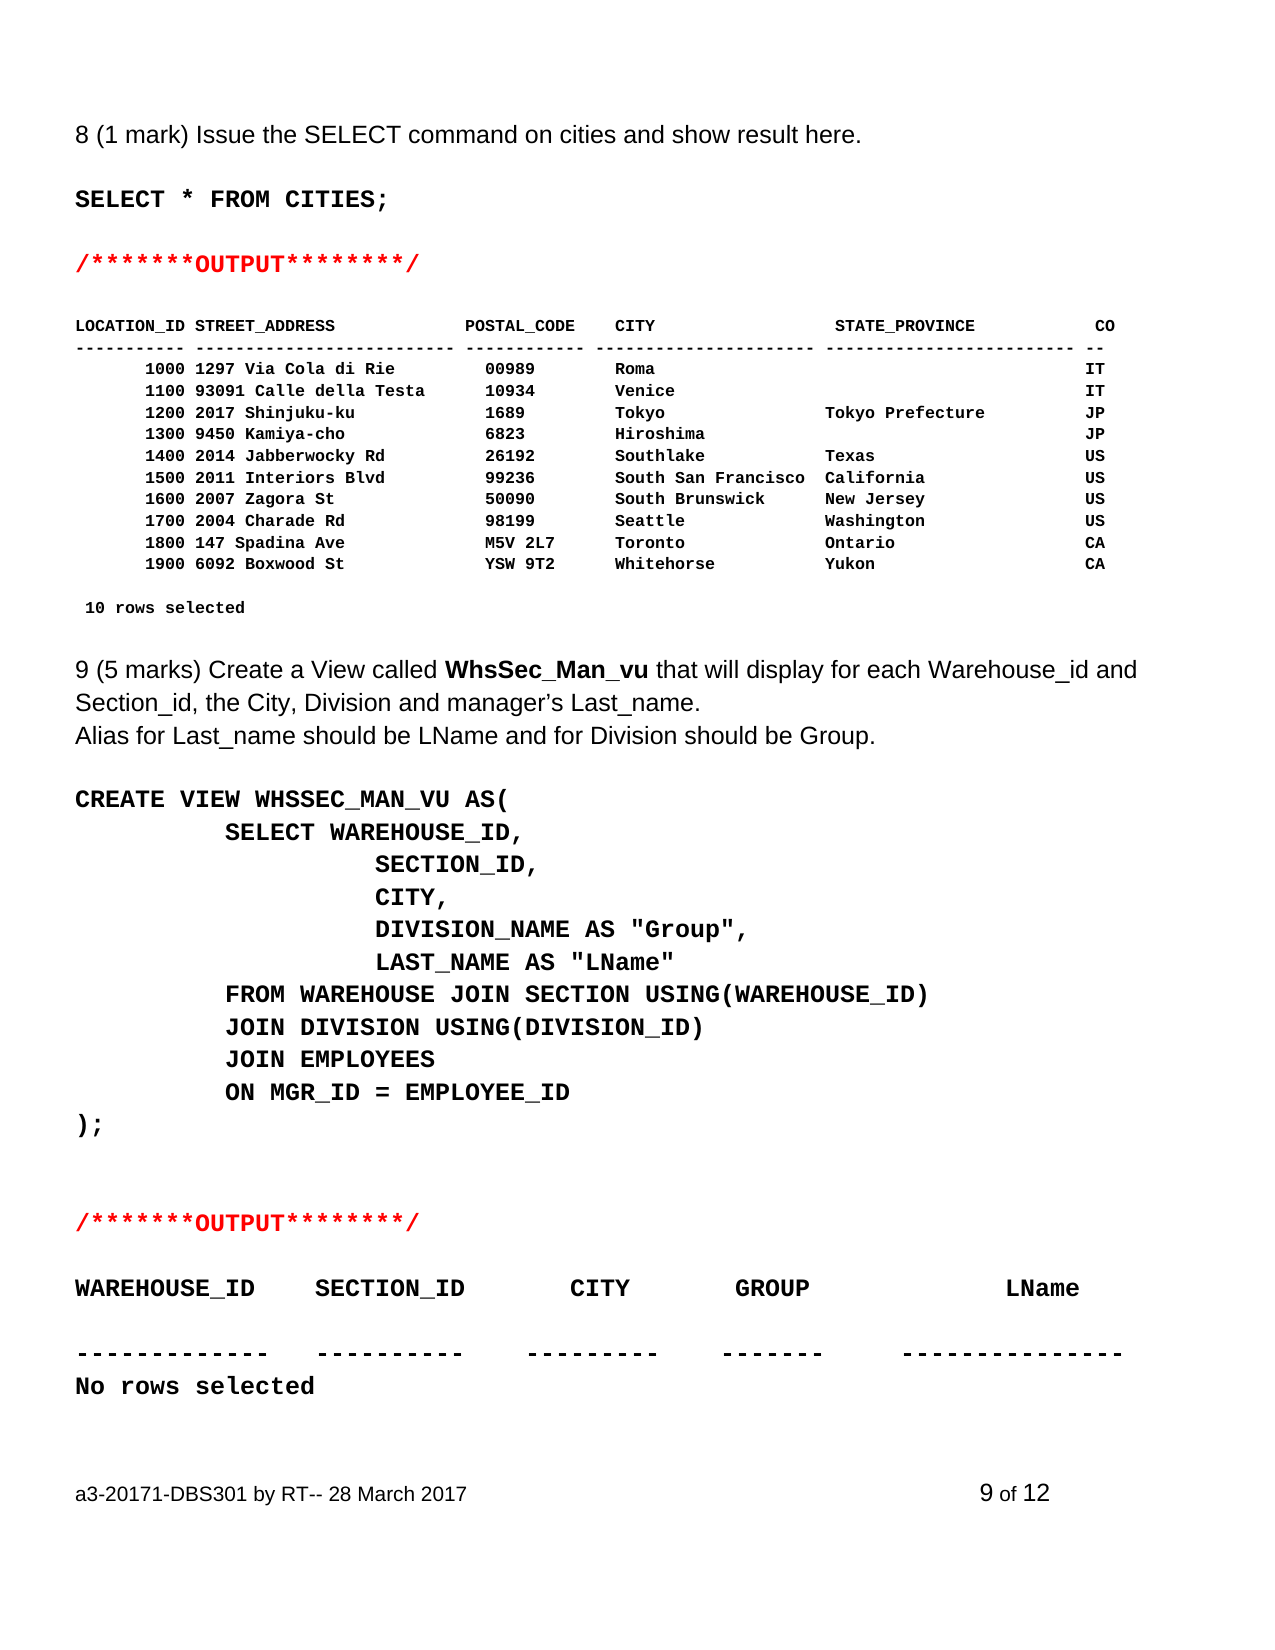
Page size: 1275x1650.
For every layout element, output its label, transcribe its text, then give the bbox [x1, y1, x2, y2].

text ----------- -------------------------- ------------ ---------------------- ------------------------- -- [75, 339, 1200, 358]
text /*******OUTPUT********/ [75, 252, 1200, 280]
text ON MGR_ID = EMPLOYEE_ID [75, 1079, 1200, 1108]
text CREATE VIEW WHSSEC_MAN_VU AS( [75, 787, 1200, 815]
text SECTION_ID, [75, 852, 1200, 880]
text 1900 6092 Boxwood St YSW 9T2 Whitehorse Yukon CA [75, 556, 1200, 575]
text 1000 1297 Via Cola di Rie 00989 Roma IT [75, 361, 1200, 380]
text WAREHOUSE_ID SECTION_ID CITY GROUP LName [75, 1276, 1200, 1337]
text 8 (1 mark) Issue the SELECT command on cities and show result here. [75, 121, 1200, 149]
text /*******OUTPUT********/ [75, 1210, 1200, 1239]
text 9 (5 marks) Create a View called WhsSec_Man_vu that will display for each Warehouse_id and Section_id, the City, Division and manager’s Last_name. [75, 655, 1200, 717]
text 1700 2004 Charade Rd 98199 Seattle Washington US [75, 513, 1200, 531]
text No rows selected [75, 1373, 1200, 1402]
text LOCATION_ID STREET_ADDRESS POSTAL_CODE CITY STATE_PROVINCE CO [75, 318, 1200, 336]
text SELECT * FROM CITIES; [75, 187, 1200, 215]
text Alias for Last_name should be LName and for Division should be Group. [75, 721, 1200, 749]
text ); [75, 1112, 1200, 1140]
text JOIN EMPLOYEES [75, 1047, 1200, 1075]
text DIVISION_NAME AS "Group", [75, 917, 1200, 945]
text 1500 2011 Interiors Blvd 99236 South San Francisco California US [75, 469, 1200, 488]
text JOIN DIVISION USING(DIVISION_ID) [75, 1014, 1200, 1043]
text ------------- ---------- --------- ------- --------------- [75, 1341, 1200, 1369]
text 1300 9450 Kamiya-cho 6823 Hiroshima JP [75, 426, 1200, 445]
text 1600 2007 Zagora St 50090 South Brunswick New Jersey US [75, 491, 1200, 510]
text LAST_NAME AS "LName" [75, 949, 1200, 978]
text FROM WAREHOUSE JOIN SECTION USING(WAREHOUSE_ID) [75, 982, 1200, 1010]
text 1400 2014 Jabberwocky Rd 26192 Southlake Texas US [75, 448, 1200, 466]
text 1100 93091 Calle della Testa 10934 Venice IT [75, 383, 1200, 401]
text 10 rows selected [75, 599, 1200, 618]
text CITY, [75, 884, 1200, 913]
text 1800 147 Spadina Ave M5V 2L7 Toronto Ontario CA [75, 534, 1200, 553]
text SELECT WAREHOUSE_ID, [75, 819, 1200, 848]
text 1200 2017 Shinjuku-ku 1689 Tokyo Tokyo Prefecture JP [75, 404, 1200, 423]
